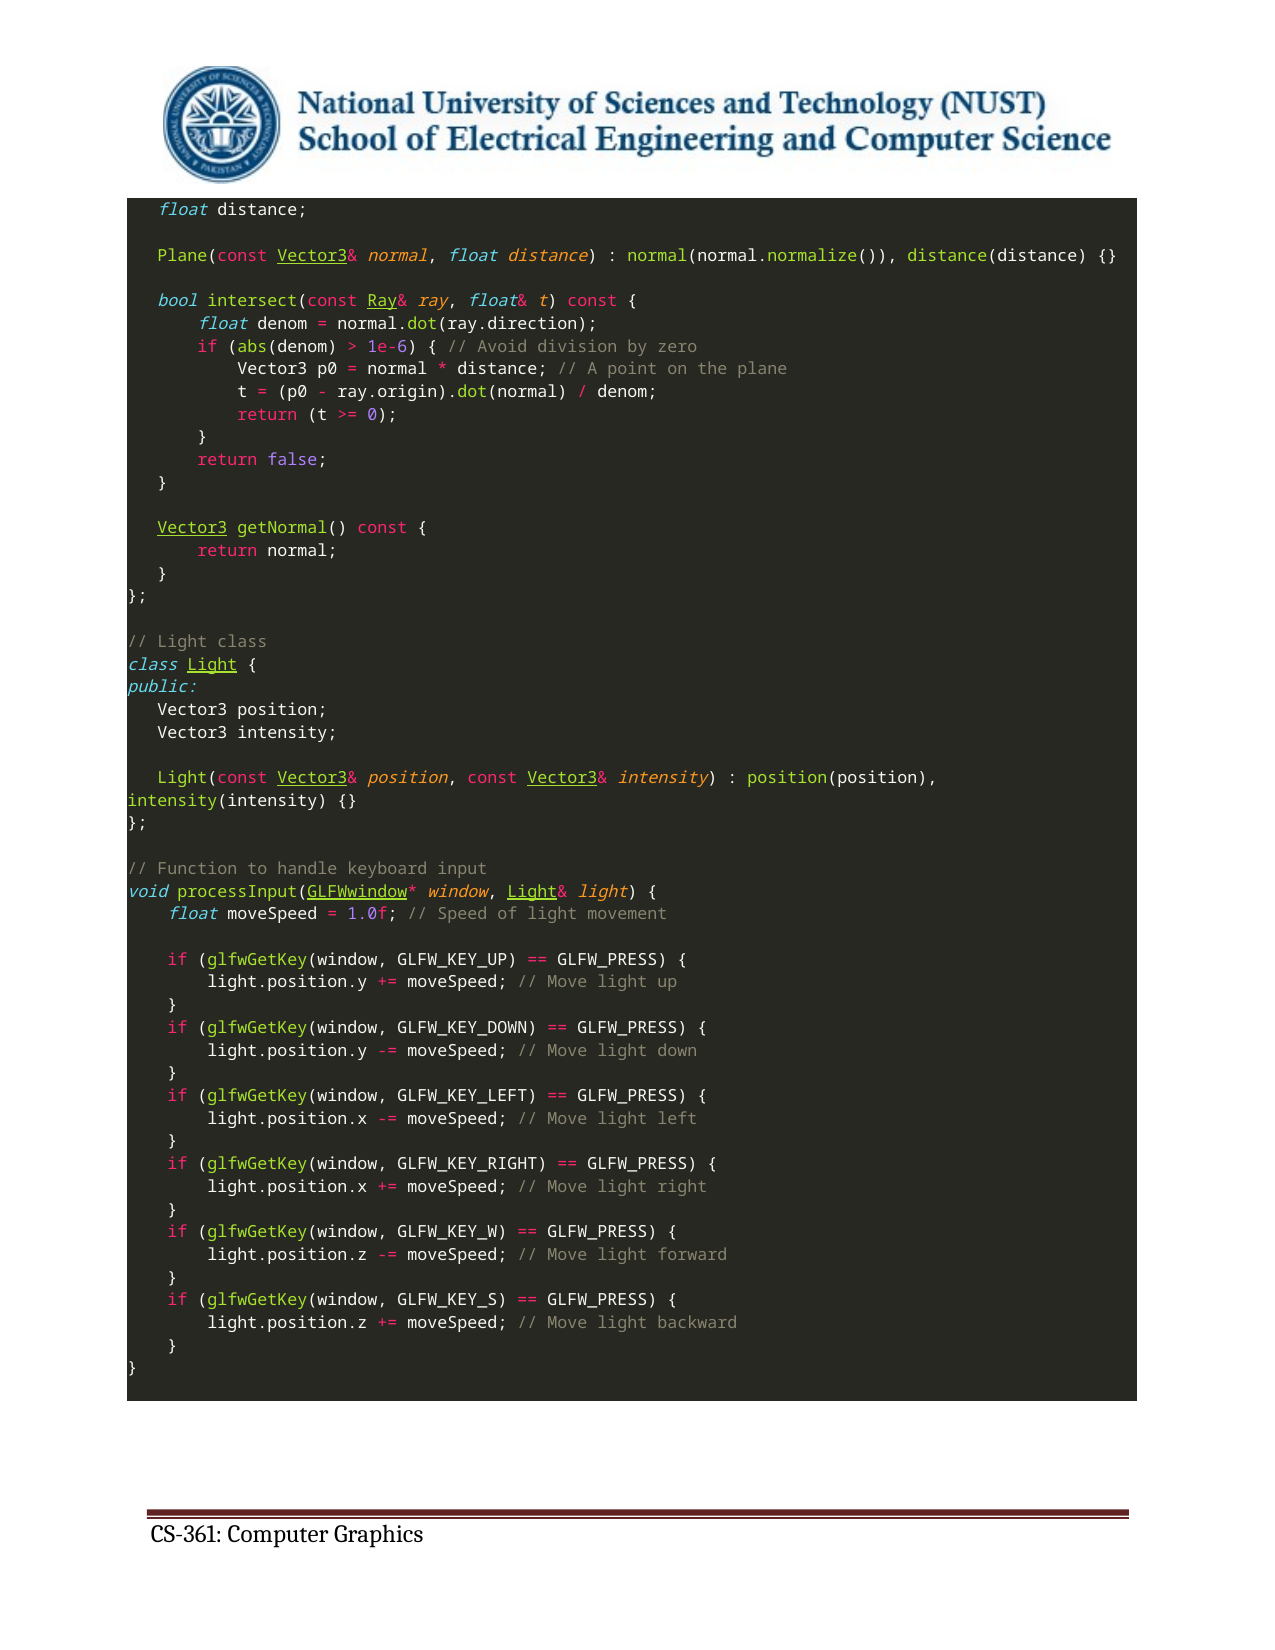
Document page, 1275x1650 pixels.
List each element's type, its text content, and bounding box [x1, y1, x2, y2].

text float denom = normal.dot(ray.direction); [127, 311, 1137, 334]
text Light(const Vector3& position, const Vector3& intensity) : position(position), intensity(intensity) {} [127, 766, 1137, 811]
text } [127, 425, 1137, 448]
text } [127, 1129, 1137, 1152]
text if (glfwGetKey(window, GLFW_KEY_RIGHT) == GLFW_PRESS) { [127, 1152, 1137, 1174]
text return normal; [127, 538, 1137, 561]
text Vector3 position; [127, 697, 1137, 720]
text } [127, 993, 1137, 1015]
picture [163, 66, 1112, 184]
text float moveSpeed = 1.0f; // Speed of light movement [127, 902, 1137, 924]
text light.position.x -= moveSpeed; // Move light left [127, 1106, 1137, 1129]
text public: [127, 675, 1137, 697]
text if (glfwGetKey(window, GLFW_KEY_W) == GLFW_PRESS) { [127, 1220, 1137, 1242]
text light.position.x += moveSpeed; // Move light right [127, 1174, 1137, 1197]
text light.position.y -= moveSpeed; // Move light down [127, 1038, 1137, 1061]
text if (glfwGetKey(window, GLFW_KEY_UP) == GLFW_PRESS) { [127, 947, 1137, 970]
text float distance; [127, 198, 1137, 221]
text Vector3 p0 = normal * distance; // A point on the plane [127, 357, 1137, 379]
text light.position.z -= moveSpeed; // Move light forward [127, 1242, 1137, 1265]
text } [127, 470, 1137, 493]
text light.position.z += moveSpeed; // Move light backward [127, 1311, 1137, 1333]
text t = (p0 - ray.origin).dot(normal) / denom; [127, 379, 1137, 402]
text } [127, 1265, 1137, 1288]
text } [127, 1333, 1137, 1356]
text light.position.y += moveSpeed; // Move light up [127, 970, 1137, 993]
text bool intersect(const Ray& ray, float& t) const { [127, 289, 1137, 311]
text Vector3 getNormal() const { [127, 516, 1137, 538]
text } [127, 1061, 1137, 1083]
text if (abs(denom) > 1e-6) { // Avoid division by zero [127, 334, 1137, 357]
text }; [127, 811, 1137, 834]
text if (glfwGetKey(window, GLFW_KEY_DOWN) == GLFW_PRESS) { [127, 1015, 1137, 1038]
text Plane(const Vector3& normal, float distance) : normal(normal.normalize()), distance(distance) {} [127, 243, 1137, 266]
text if (glfwGetKey(window, GLFW_KEY_LEFT) == GLFW_PRESS) { [127, 1083, 1137, 1106]
text return (t >= 0); [127, 402, 1137, 425]
text if (glfwGetKey(window, GLFW_KEY_S) == GLFW_PRESS) { [127, 1288, 1137, 1311]
text } [127, 561, 1137, 584]
text void processInput(GLFWwindow* window, Light& light) { [127, 879, 1137, 902]
text }; [127, 584, 1137, 607]
text // Light class [127, 629, 1137, 652]
text class Light { [127, 652, 1137, 675]
text // Function to handle keyboard input [127, 856, 1137, 879]
text Vector3 intensity; [127, 720, 1137, 743]
text } [127, 1356, 1137, 1379]
text return false; [127, 448, 1137, 470]
text } [127, 1197, 1137, 1220]
